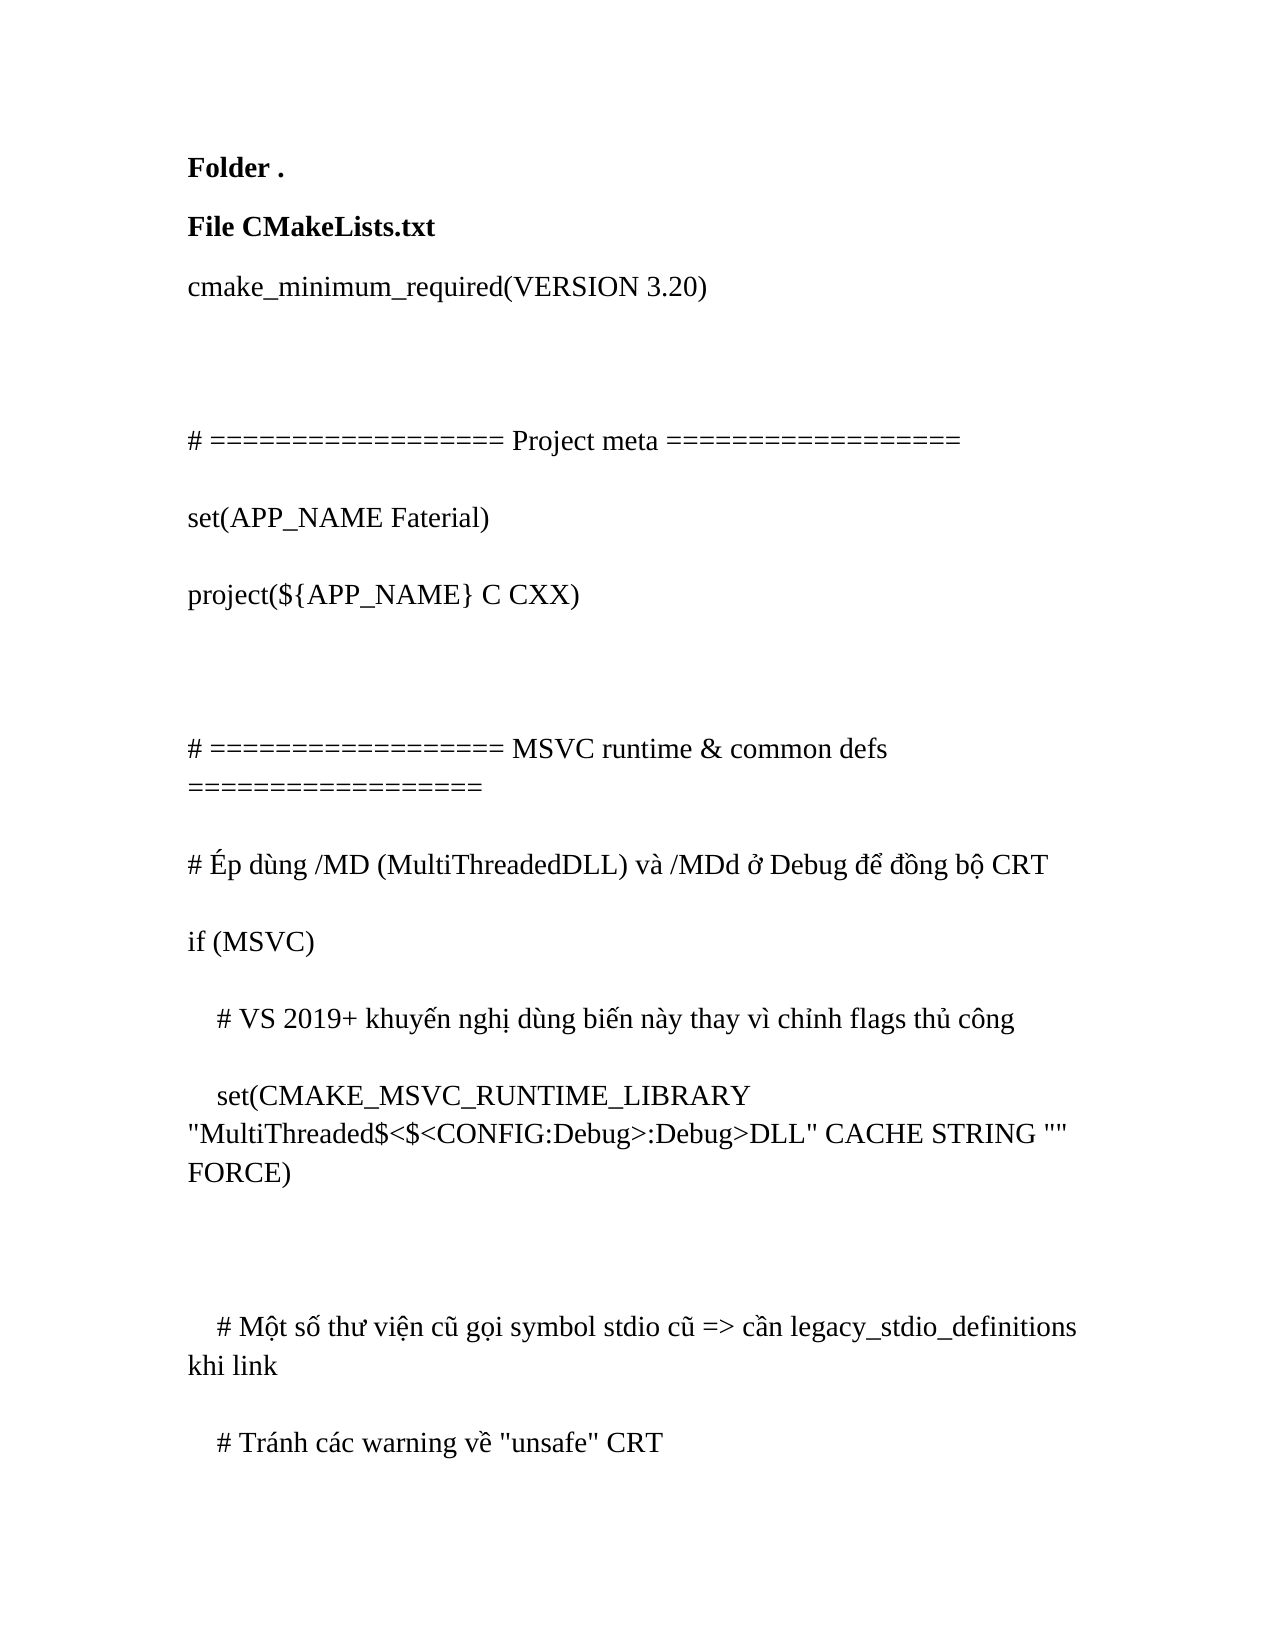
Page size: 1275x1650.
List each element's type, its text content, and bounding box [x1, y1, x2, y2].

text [187, 269, 1087, 1497]
text Folder . [187, 150, 1087, 183]
text File CMakeLists.txt [187, 209, 1087, 243]
